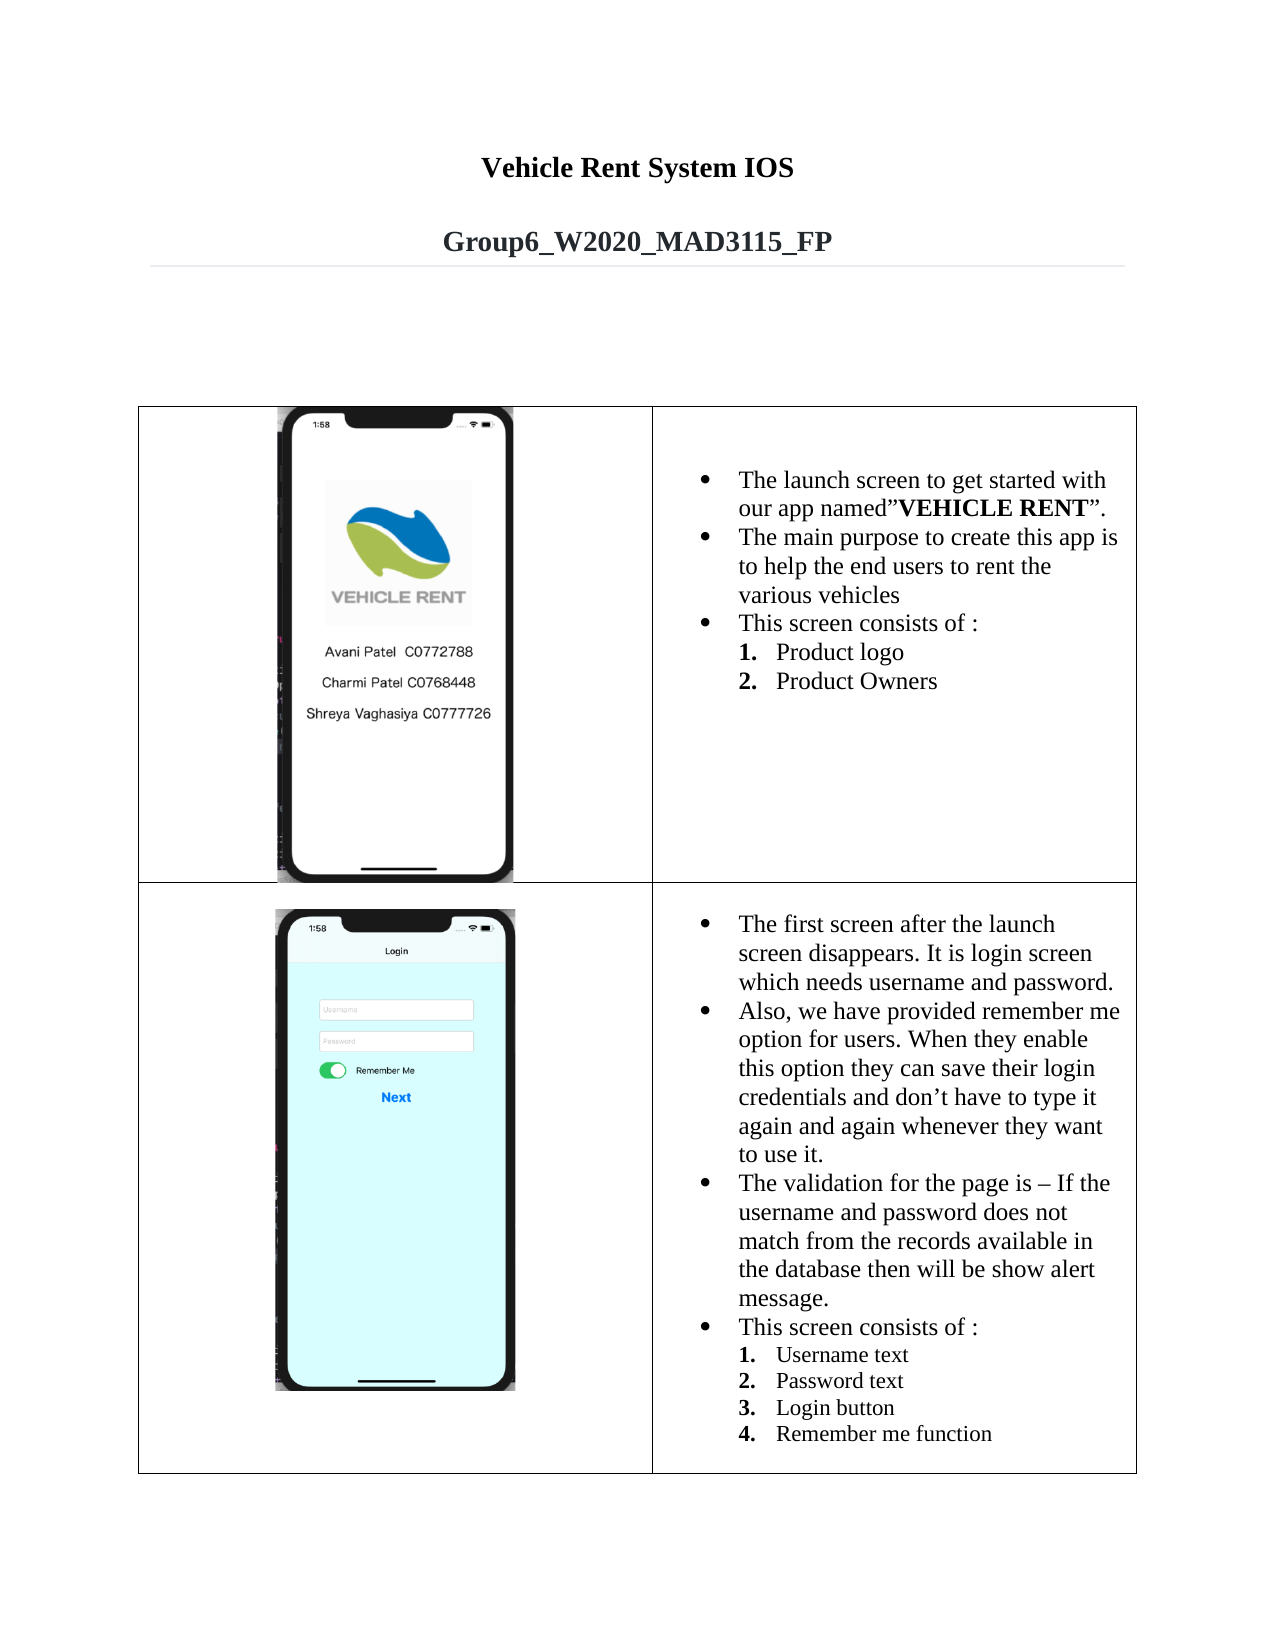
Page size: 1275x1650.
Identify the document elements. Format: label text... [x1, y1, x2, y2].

table_header The launch screen to get started with our app named”VEHICLE RENT”. The main purpose to create this app is to help the end users to rent the various vehicles This screen consists of : Product logo Product Owners [653, 407, 1136, 882]
table_header [514, 407, 652, 882]
text Group6_W2020_MAD3115_FP [150, 224, 1125, 265]
table_cell The first screen after the launch screen disappears. It is login screen which needs username and password. Also, we have provided remember me option for users. When they enable this option they can save their login credentials and don’t have to type it again and again whenever they want to use it. The validation for the page is – If the username and password does not match from the records available in the database then will be show alert message. This screen consists of : Username text Password text Login button Remember me function [653, 883, 1136, 1473]
table_header [139, 407, 277, 882]
picture [277, 407, 514, 883]
text Vehicle Rent System IOS [150, 150, 1125, 183]
picture [275, 909, 516, 1391]
table_cell [139, 883, 652, 1473]
